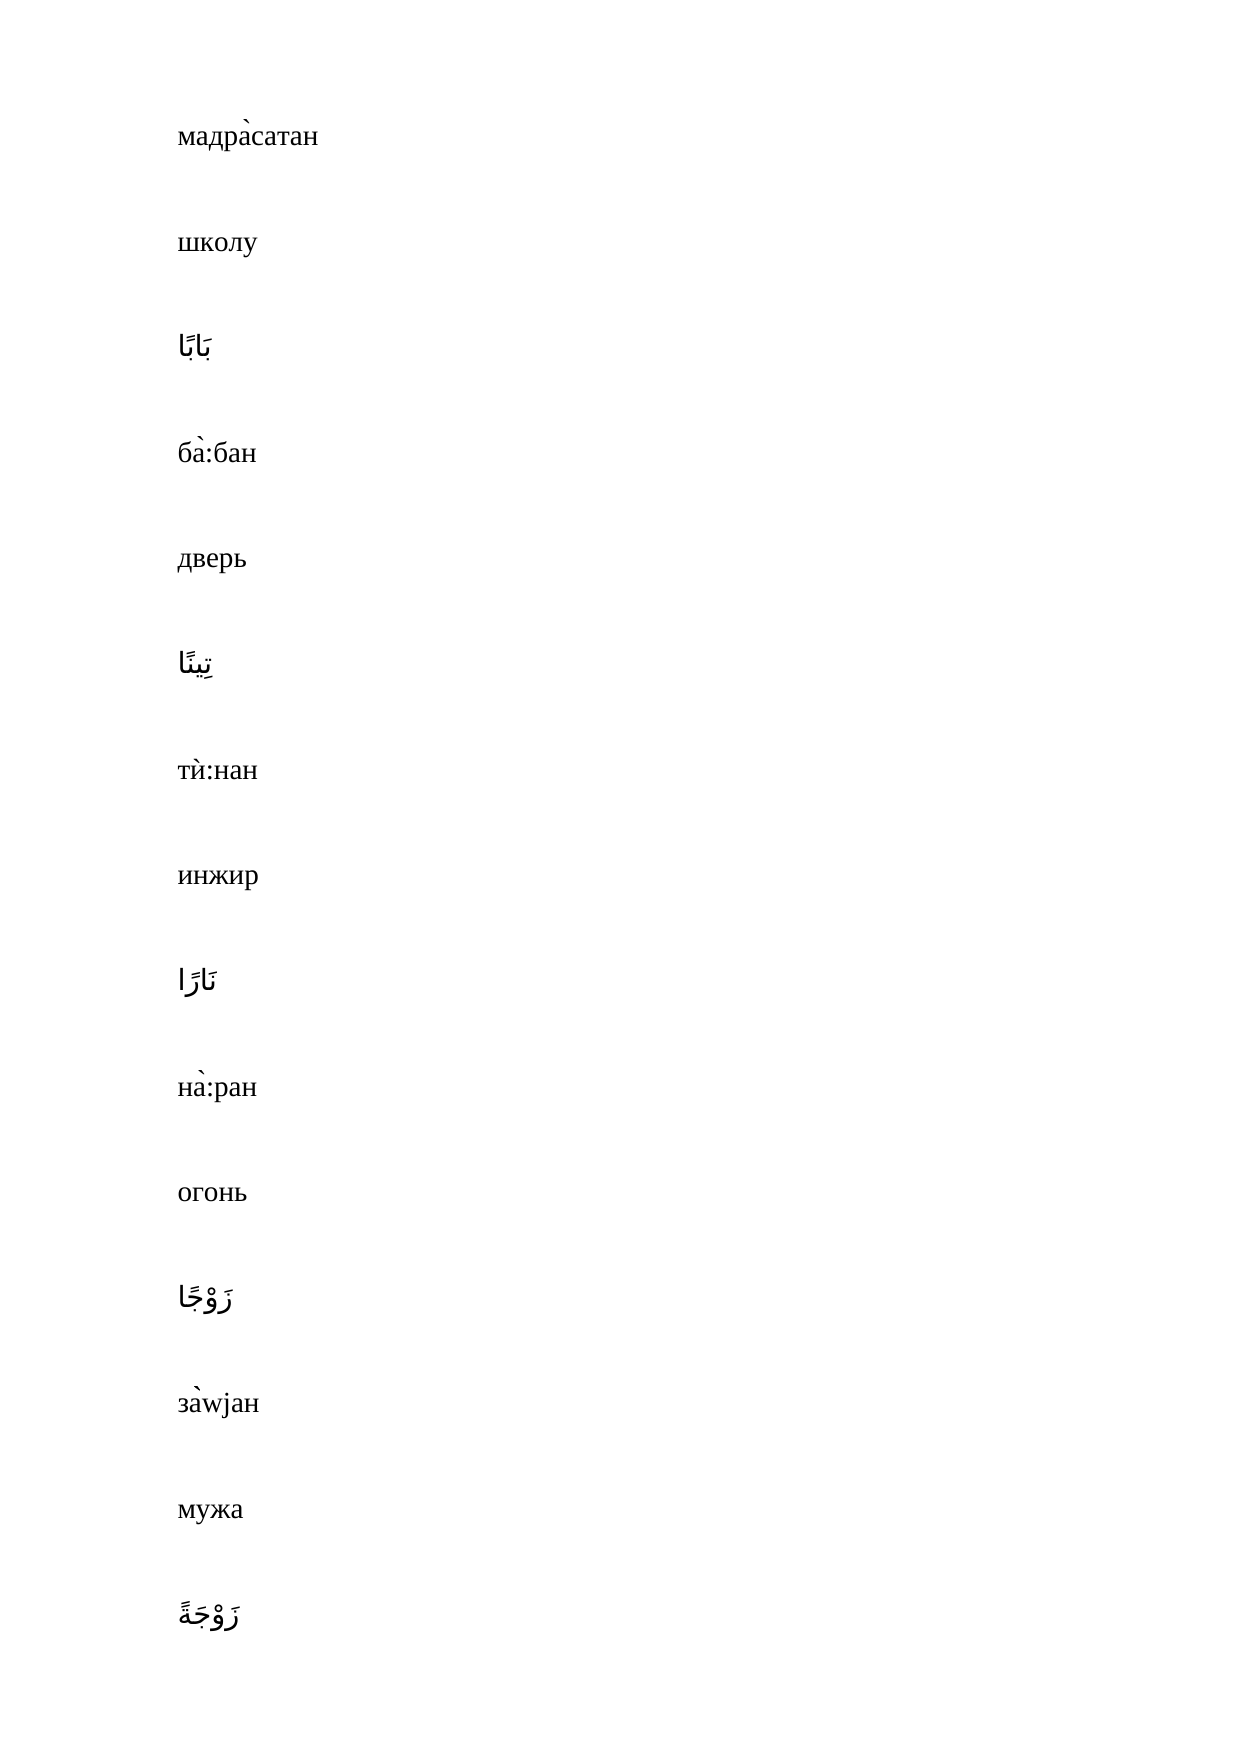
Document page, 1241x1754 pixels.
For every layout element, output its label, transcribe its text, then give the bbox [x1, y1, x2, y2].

text نَارًا [177, 963, 1152, 997]
text تِينًا [177, 646, 1152, 680]
text زَوْجَةً [177, 1597, 1152, 1630]
text за̀̀wjан [177, 1386, 1152, 1419]
text мужа [177, 1491, 1152, 1525]
text мадра̀сатан [177, 118, 1152, 152]
text بَابًا [177, 329, 1152, 363]
text زَوْجًا [177, 1280, 1152, 1313]
text ба̀:бан [177, 435, 1152, 468]
text дверь [177, 541, 1152, 574]
text на̀:ран [177, 1069, 1152, 1102]
text инжир [177, 857, 1152, 891]
text школу [177, 224, 1152, 257]
text огонь [177, 1174, 1152, 1208]
text тѝ:нан [177, 752, 1152, 785]
